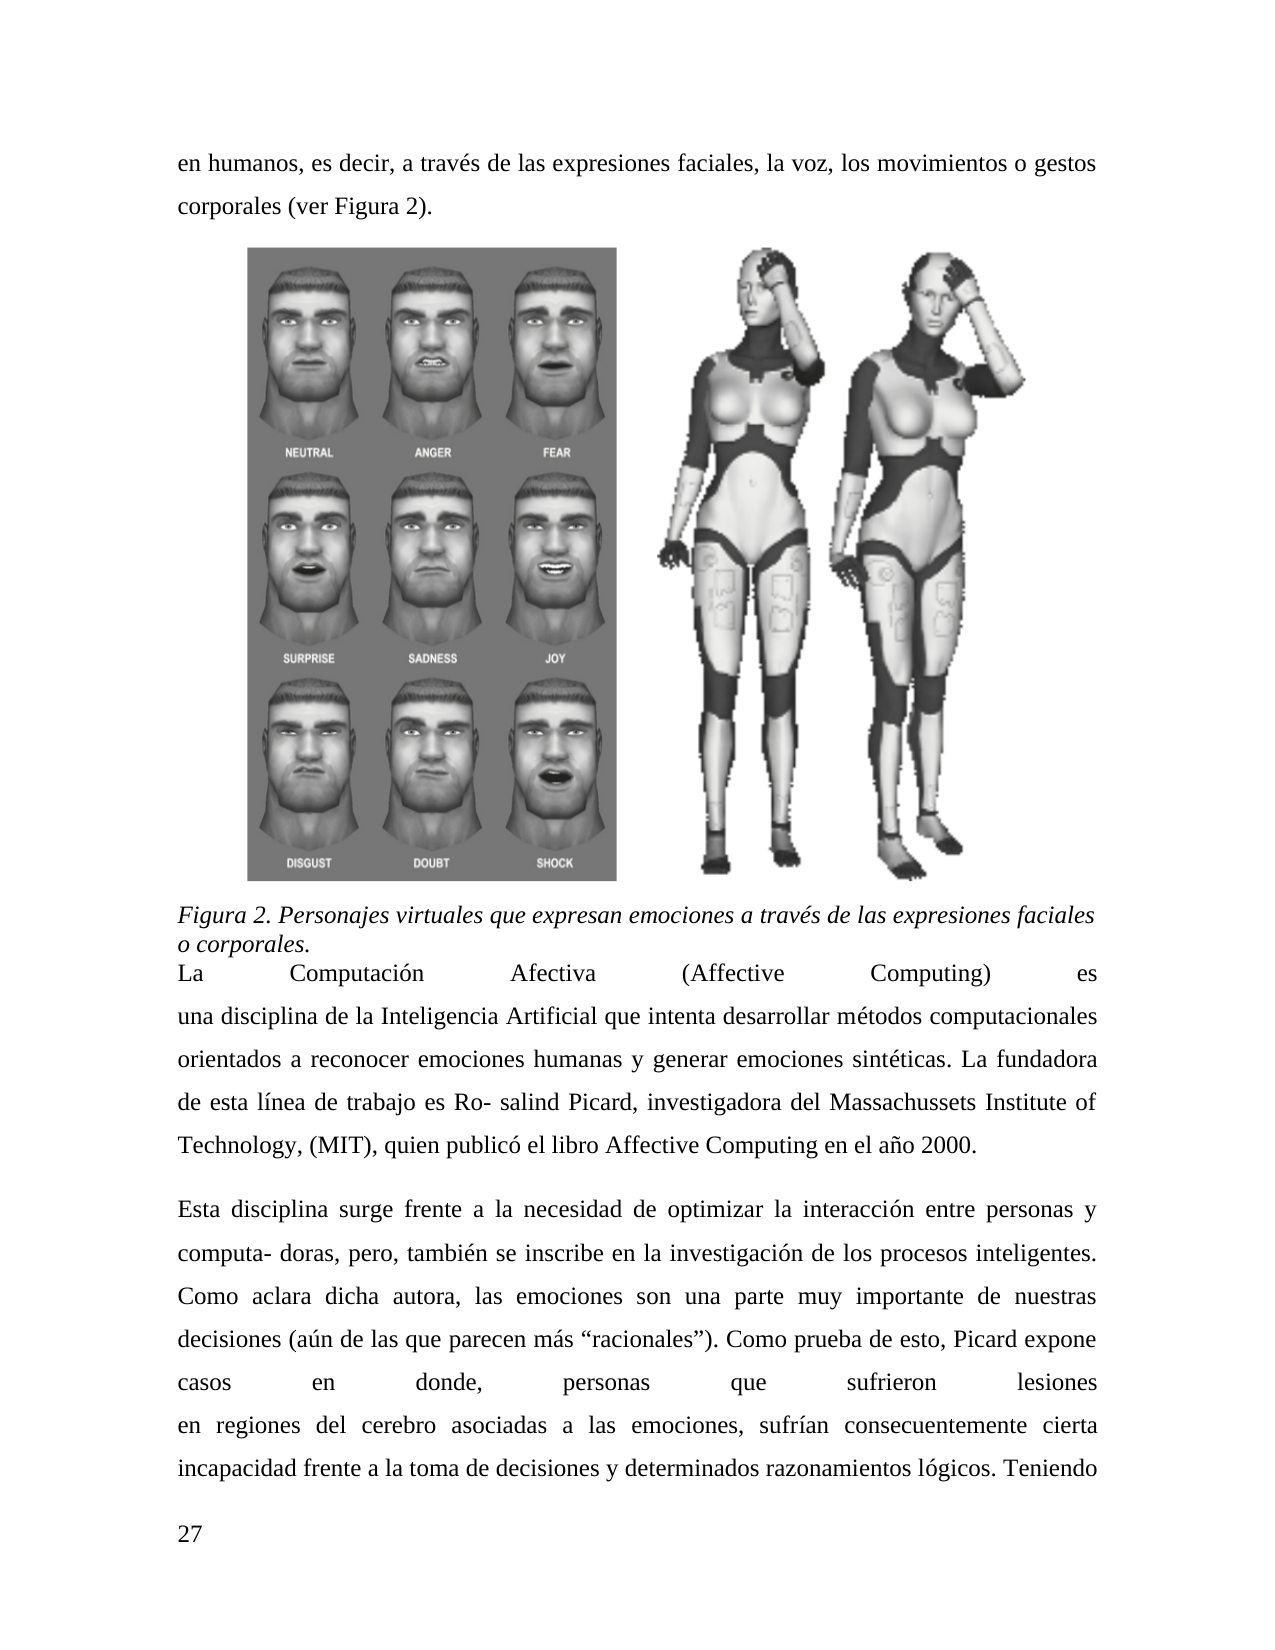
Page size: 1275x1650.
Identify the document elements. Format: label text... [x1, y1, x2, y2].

text La Computación Afectiva (Affective Computing) es una disciplina de la Inteligencia Artificial que intenta desarrollar métodos computacionales orientados a reconocer emociones humanas y generar emociones sintéticas. La fundadora de esta línea de trabajo es Ro- salind Picard, investigadora del Massachussets Institute of Technology, (MIT), quien publicó el libro Affective Computing en el año 2000. [177, 958, 1098, 1159]
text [177, 148, 1098, 219]
picture [238, 233, 1037, 901]
text Figura 2. Personajes virtuales que expresan emociones a través de las expresiones faciales o corporales. [177, 901, 1098, 958]
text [177, 1194, 1098, 1482]
